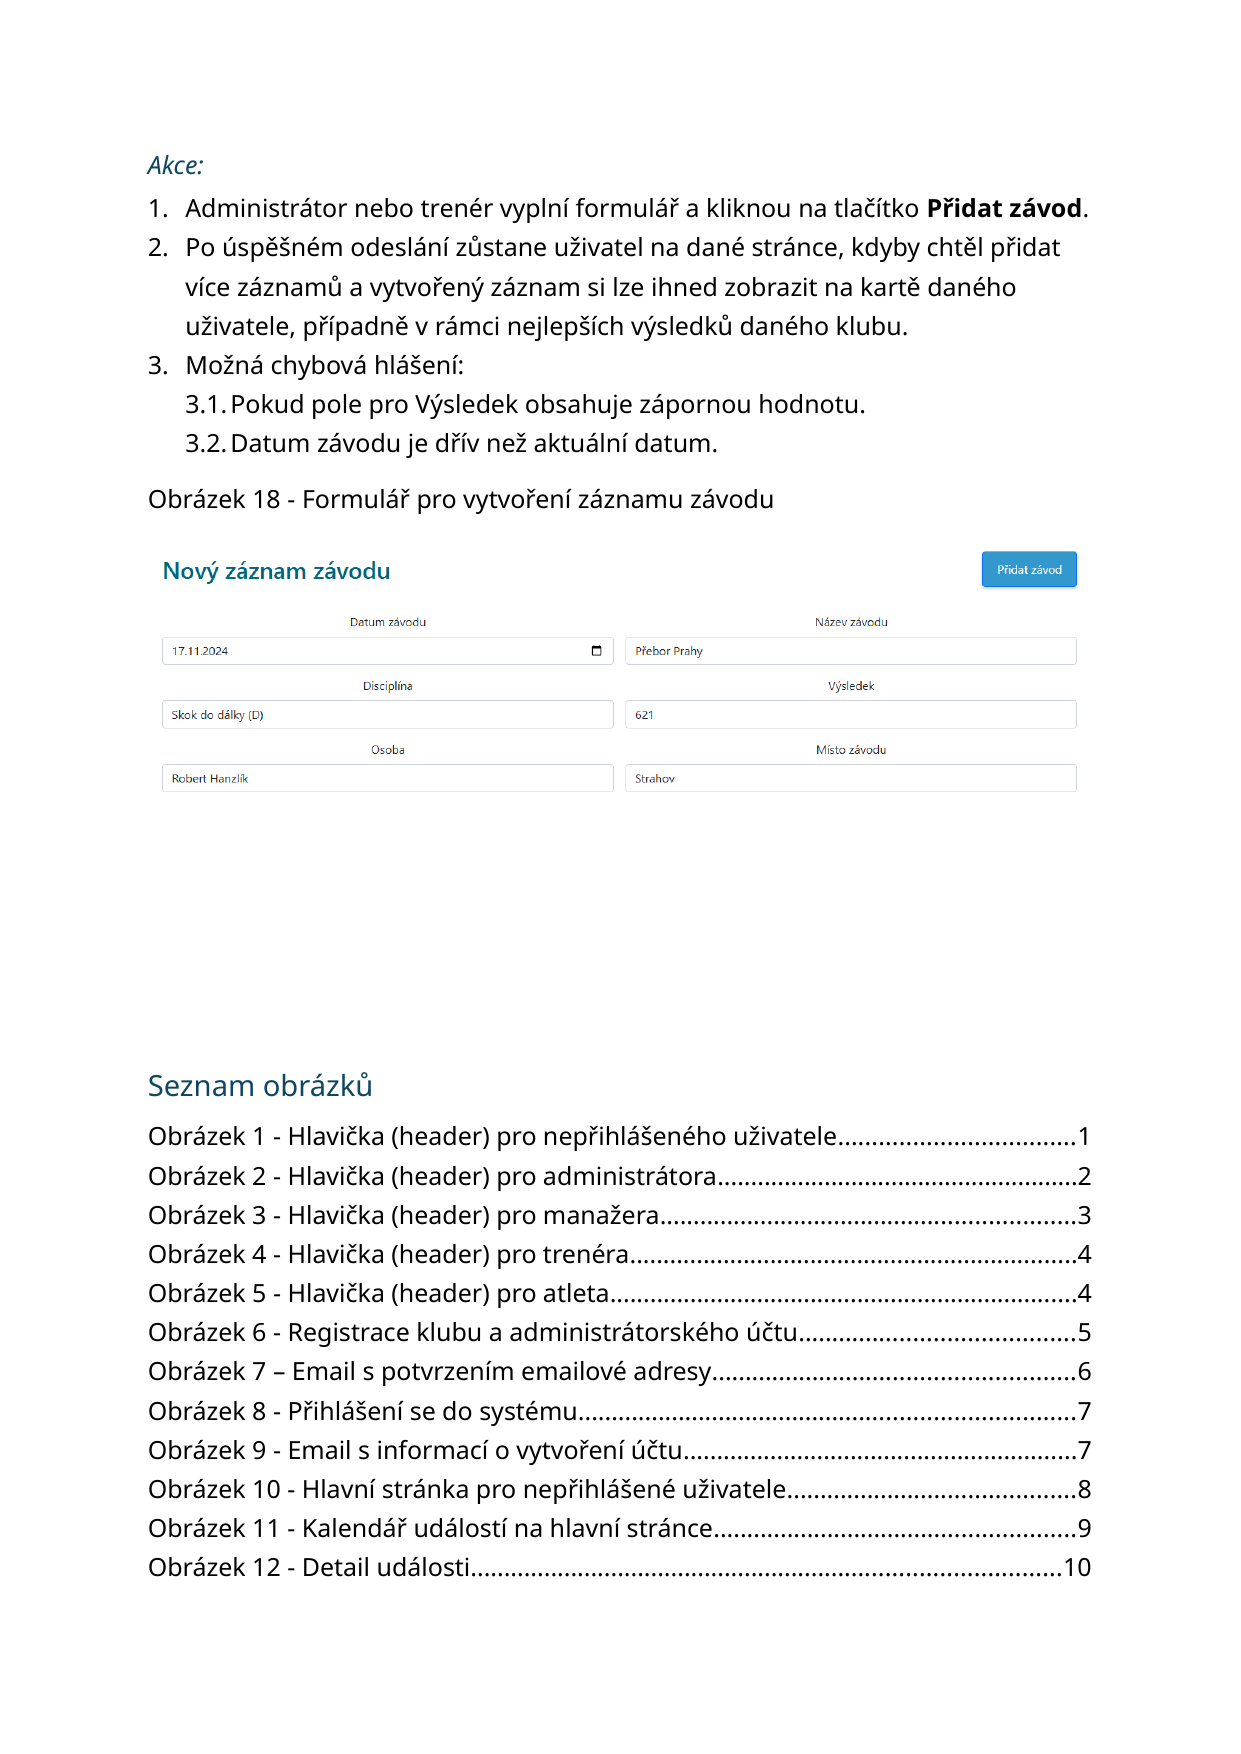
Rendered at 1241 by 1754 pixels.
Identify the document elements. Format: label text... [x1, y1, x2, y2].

text Obrázek 1 - Hlavička (header) pro nepřihlášeného uživatele 1 [148, 1119, 1093, 1153]
text Obrázek 5 - Hlavička (header) pro atleta 4 [148, 1276, 1093, 1310]
text Obrázek 9 - Email s informací o vytvoření účtu 7 [148, 1432, 1093, 1466]
text Obrázek 8 - Přihlášení se do systému 7 [148, 1393, 1093, 1427]
text Obrázek 10 - Hlavní stránka pro nepřihlášené uživatele 8 [148, 1472, 1093, 1506]
text Obrázek 3 - Hlavička (header) pro manažera 3 [148, 1197, 1093, 1231]
subtitle Seznam obrázků [148, 1065, 1093, 1105]
subtitle Akce: [148, 148, 1093, 182]
list Pokud pole pro Výsledek obsahuje zápornou hodnotu. [185, 387, 1093, 421]
list Možná chybová hlášení: [148, 348, 1093, 382]
text Obrázek 2 - Hlavička (header) pro administrátora 2 [148, 1158, 1093, 1192]
list Administrátor nebo trenér vyplní formulář a kliknou na tlačítko Přidat závod. [148, 191, 1093, 225]
text Obrázek 7 – Email s potvrzením emailové adresy 6 [148, 1354, 1093, 1388]
text Obrázek 4 - Hlavička (header) pro trenéra 4 [148, 1237, 1093, 1271]
text Obrázek 11 - Kalendář událostí na hlavní stránce 9 [148, 1511, 1093, 1545]
picture [147, 537, 1093, 820]
text Obrázek 12 - Detail události 10 [148, 1550, 1093, 1584]
text Obrázek 6 - Registrace klubu a administrátorského účtu 5 [148, 1315, 1093, 1349]
list Datum závodu je dřív než aktuální datum. [185, 426, 1093, 460]
list Po úspěšném odeslání zůstane uživatel na dané stránce, kdyby chtěl přidat více záznamů a vytvořený záznam si lze ihned zobrazit na kartě daného uživatele, případně v rámci nejlepších výsledků daného klubu. [148, 230, 1093, 342]
